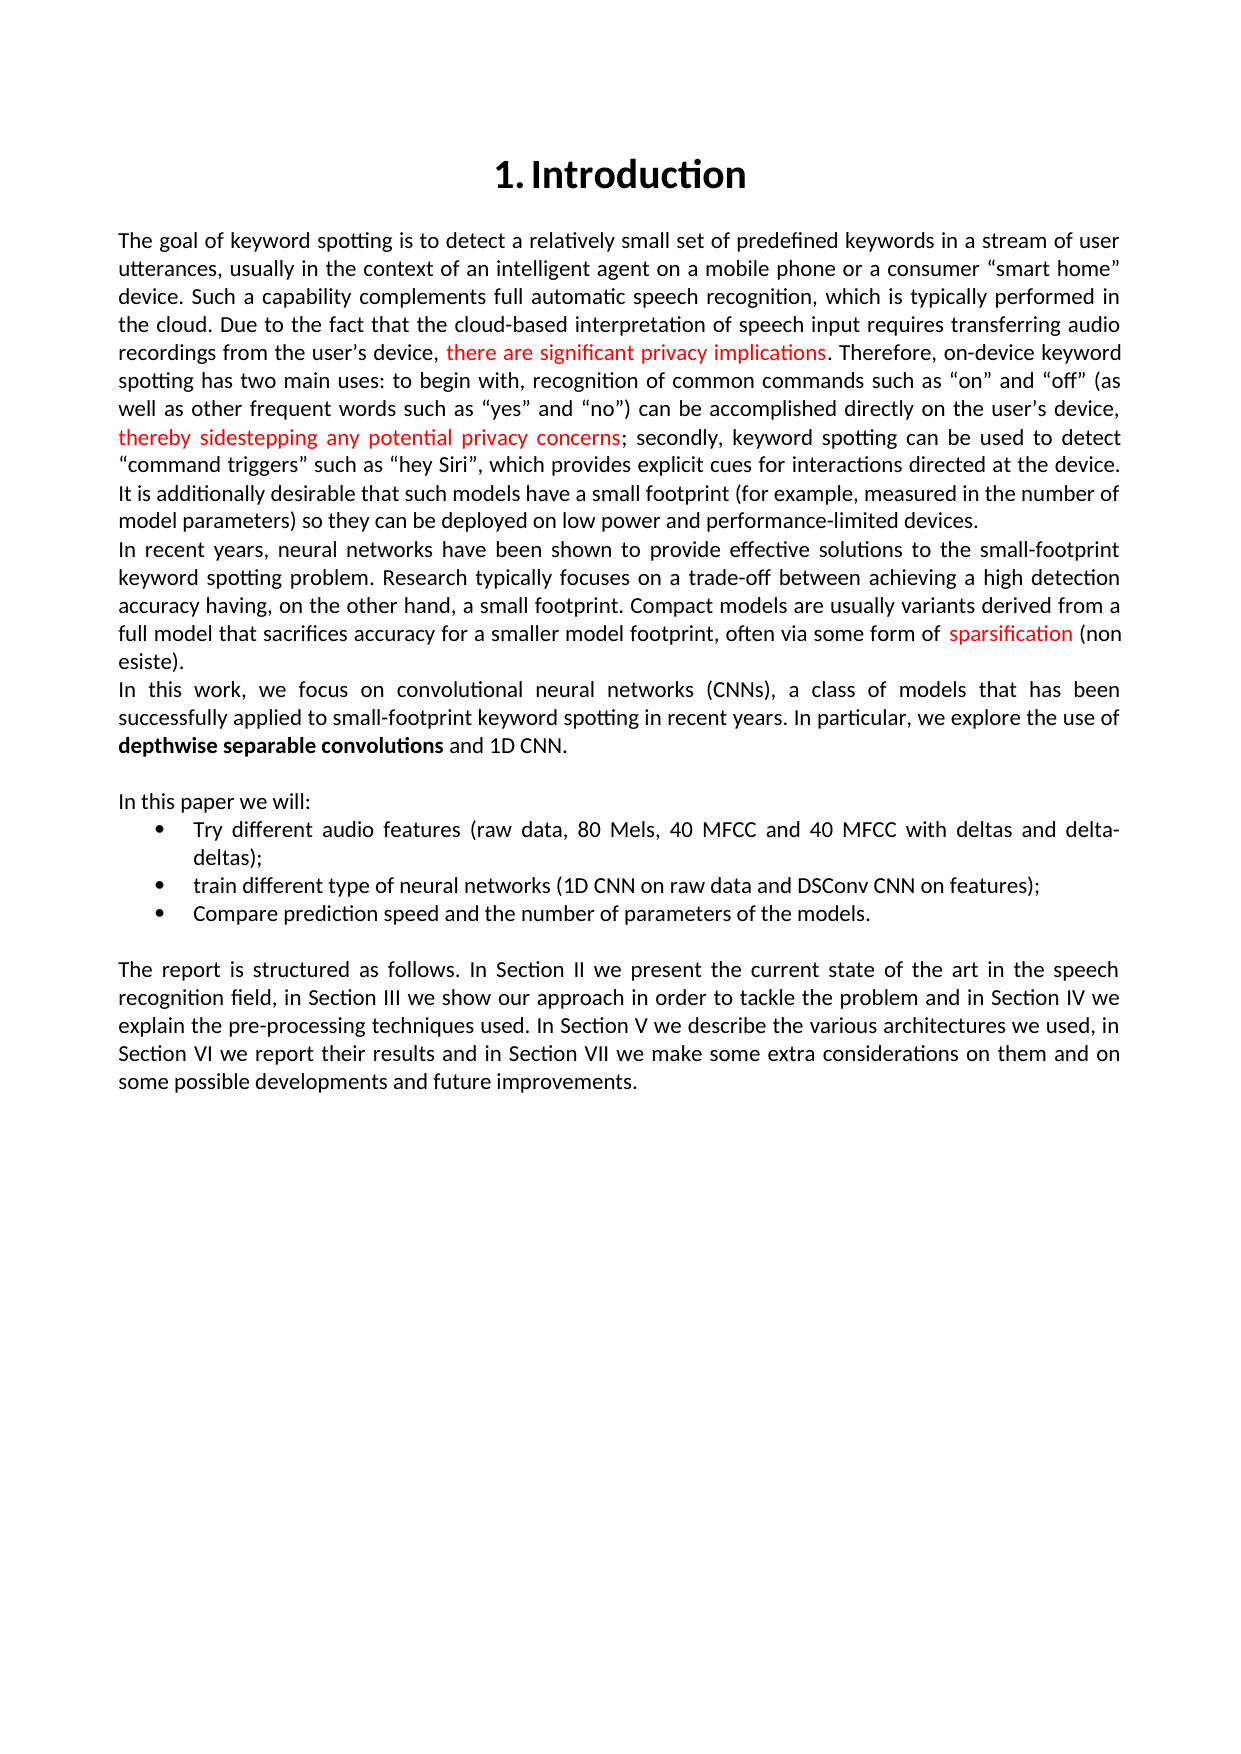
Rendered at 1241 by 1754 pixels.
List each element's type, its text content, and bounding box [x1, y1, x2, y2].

text In this work, we focus on convolutional neural networks (CNNs), a class of models that has been successfully applied to small-footprint keyword spotting in recent years. In particular, we explore the use of depthwise separable convolutions and 1D CNN. [118, 675, 1122, 759]
list Introduction [118, 148, 1122, 198]
list train different type of neural networks (1D CNN on raw data and DSConv CNN on features); [156, 871, 1122, 899]
list Try different audio features (raw data, 80 Mels, 40 MFCC and 40 MFCC with deltas and delta-deltas); [156, 815, 1122, 871]
text The report is structured as follows. In Section II we present the current state of the art in the speech recognition field, in Section III we show our approach in order to tackle the problem and in Section IV we explain the pre-processing techniques used. In Section V we describe the various architectures we used, in Section VI we report their results and in Section VII we make some extra considerations on them and on some possible developments and future improvements. [118, 955, 1122, 1095]
text In this paper we will: [118, 787, 1122, 815]
text The goal of keyword spotting is to detect a relatively small set of predefined keywords in a stream of user utterances, usually in the context of an intelligent agent on a mobile phone or a consumer “smart home” device. Such a capability complements full automatic speech recognition, which is typically performed in the cloud. Due to the fact that the cloud-based interpretation of speech input requires transferring audio recordings from the user’s device, there are significant privacy implications. Therefore, on-device keyword spotting has two main uses: to begin with, recognition of common commands such as “on” and “off” (as well as other frequent words such as “yes” and “no”) can be accomplished directly on the user’s device, thereby sidestepping any potential privacy concerns; secondly, keyword spotting can be used to detect “command triggers” such as “hey Siri”, which provides explicit cues for interactions directed at the device. It is additionally desirable that such models have a small footprint (for example, measured in the number of model parameters) so they can be deployed on low power and performance-limited devices. [118, 226, 1122, 535]
list Compare prediction speed and the number of parameters of the models. [156, 899, 1122, 927]
text In recent years, neural networks have been shown to provide effective solutions to the small-footprint keyword spotting problem. Research typically focuses on a trade-off between achieving a high detection accuracy having, on the other hand, a small footprint. Compact models are usually variants derived from a full model that sacrifices accuracy for a smaller model footprint, often via some form of sparsification (non esiste). [118, 535, 1122, 675]
